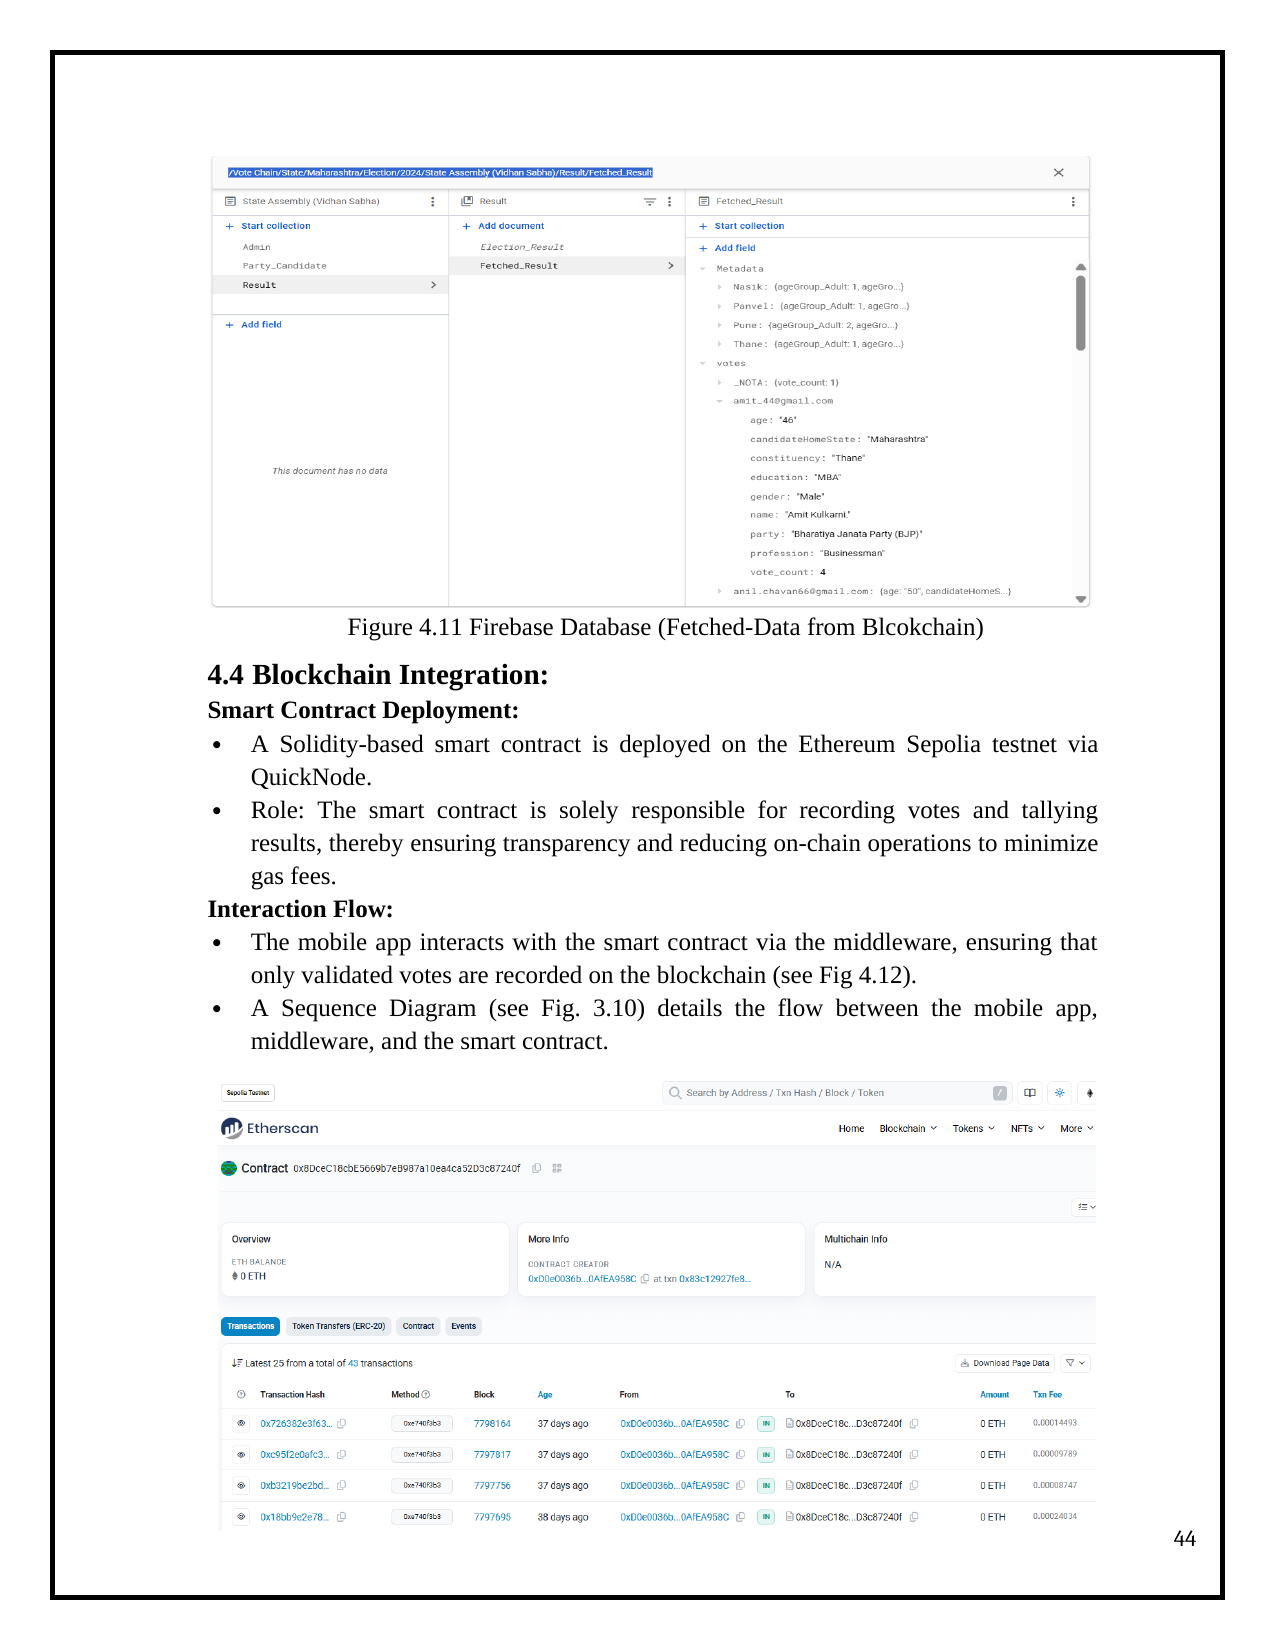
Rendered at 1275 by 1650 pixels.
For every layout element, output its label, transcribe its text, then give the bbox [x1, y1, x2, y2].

list Blockchain Integration: [207, 657, 1099, 691]
list Role: The smart contract is solely responsible for recording votes and tallying results, thereby ensuring transparency and reducing on-chain operations to minimize gas fees. [213, 795, 1099, 889]
text Smart Contract Deployment: [207, 696, 1099, 724]
list A Sequence Diagram (see Fig. 3.10) details the flow between the mobile app, middleware, and the smart contract. [213, 993, 1099, 1054]
picture [210, 156, 1092, 608]
text Interaction Flow: [207, 894, 1099, 922]
list A Solidity-based smart contract is deployed on the Ethereum Sepolia testnet via QuickNode. [213, 729, 1099, 790]
picture [217, 1077, 1096, 1531]
list The mobile app interacts with the smart contract via the middleware, ensuring that only validated votes are recorded on the blockchain (see Fig 4.12). [213, 927, 1099, 988]
